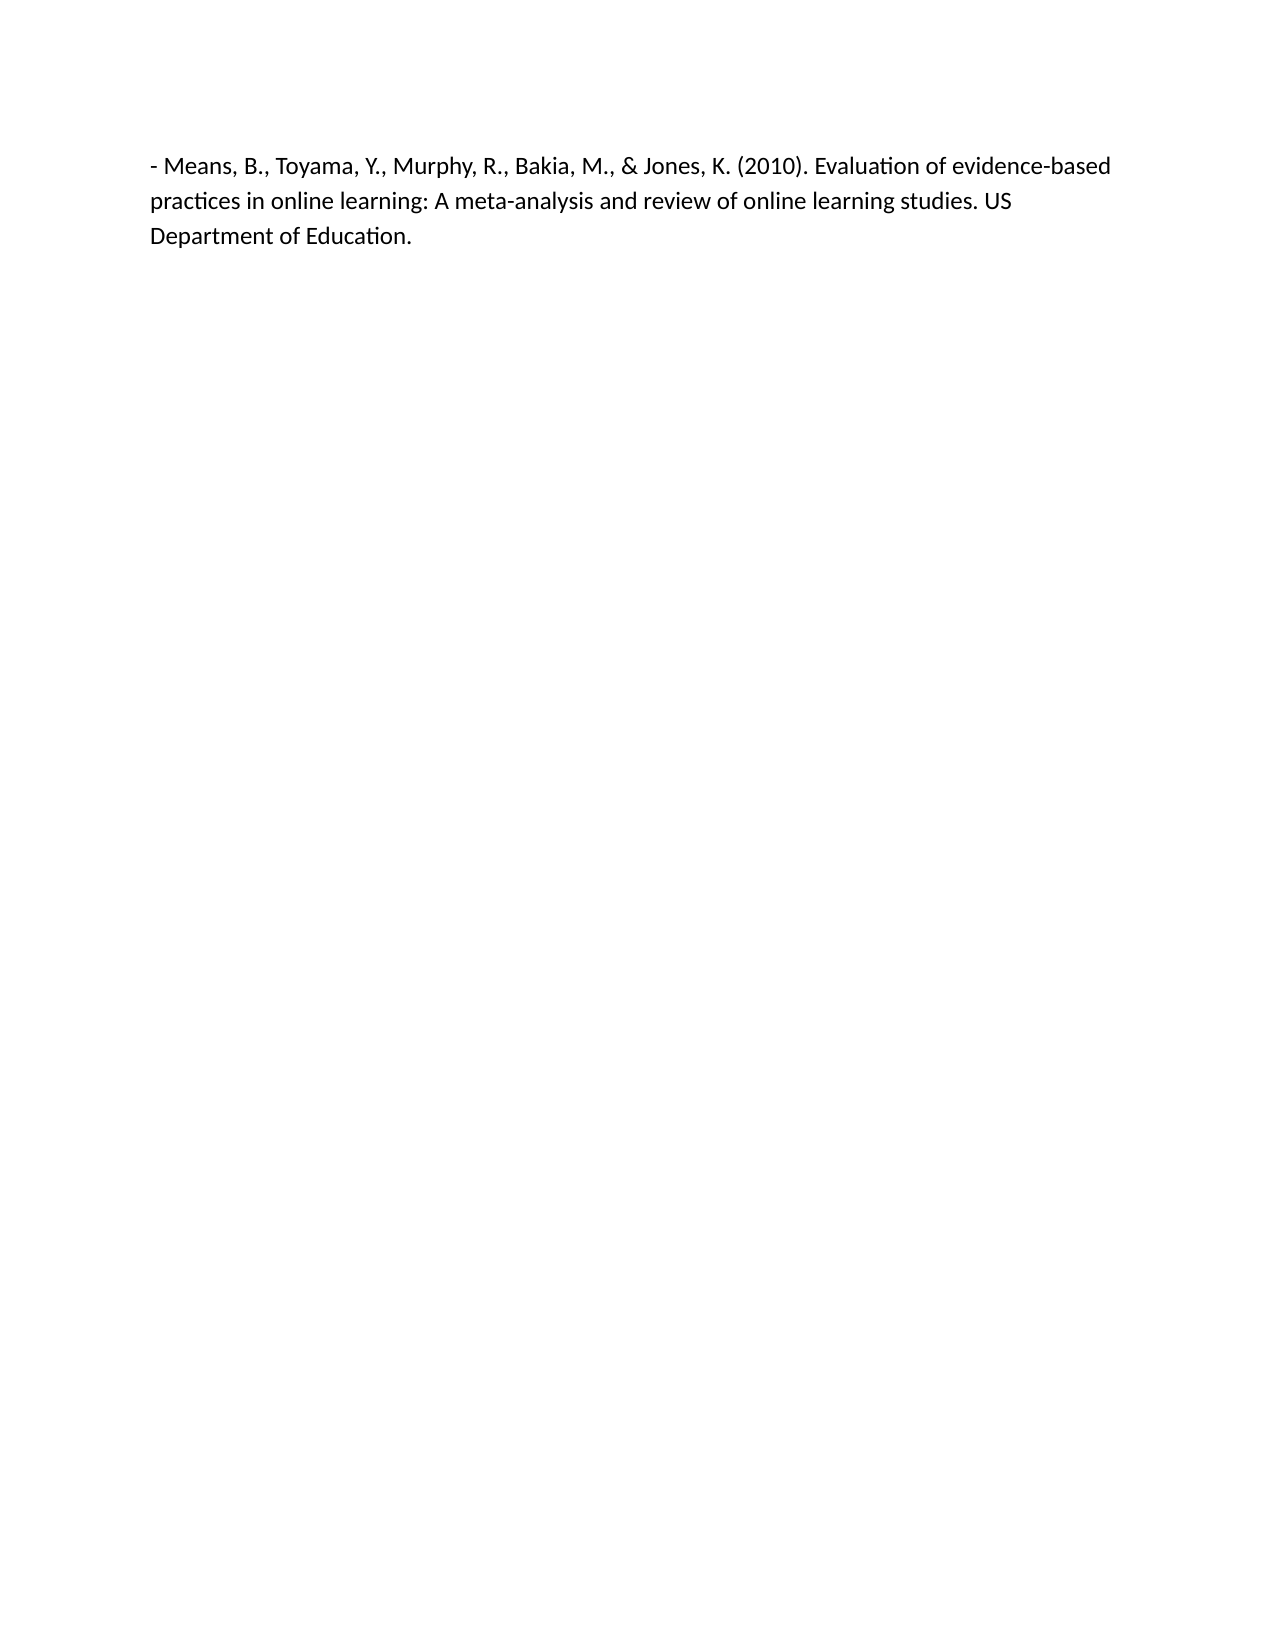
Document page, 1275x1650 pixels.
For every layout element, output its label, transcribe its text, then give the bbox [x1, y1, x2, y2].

text - Means, B., Toyama, Y., Murphy, R., Bakia, M., & Jones, K. (2010). Evaluation of evidence-based practices in online learning: A meta-analysis and review of online learning studies. US Department of Education. [150, 150, 1125, 251]
